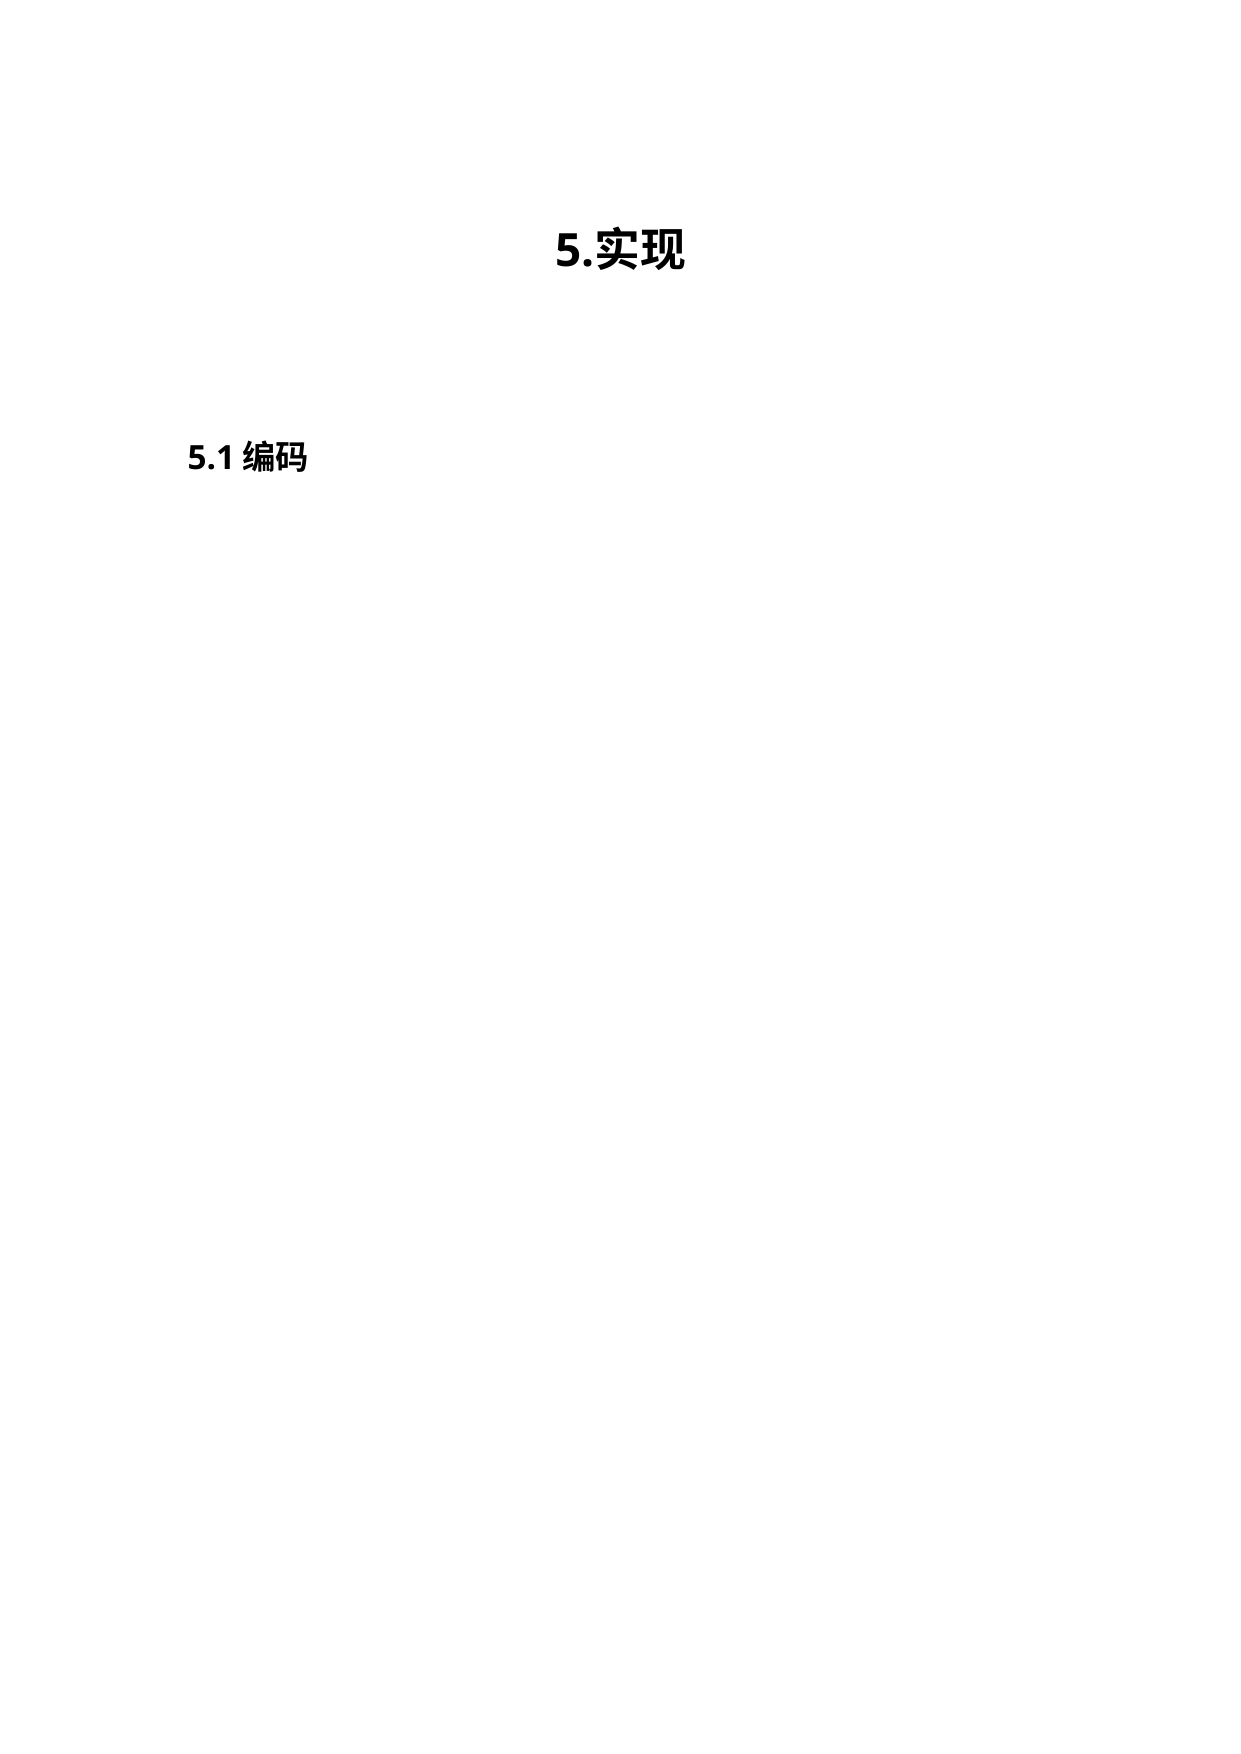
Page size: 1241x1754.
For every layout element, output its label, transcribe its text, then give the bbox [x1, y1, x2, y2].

subtitle 5.1编码 [187, 422, 1053, 487]
subtitle 5.实现 [187, 197, 1053, 295]
